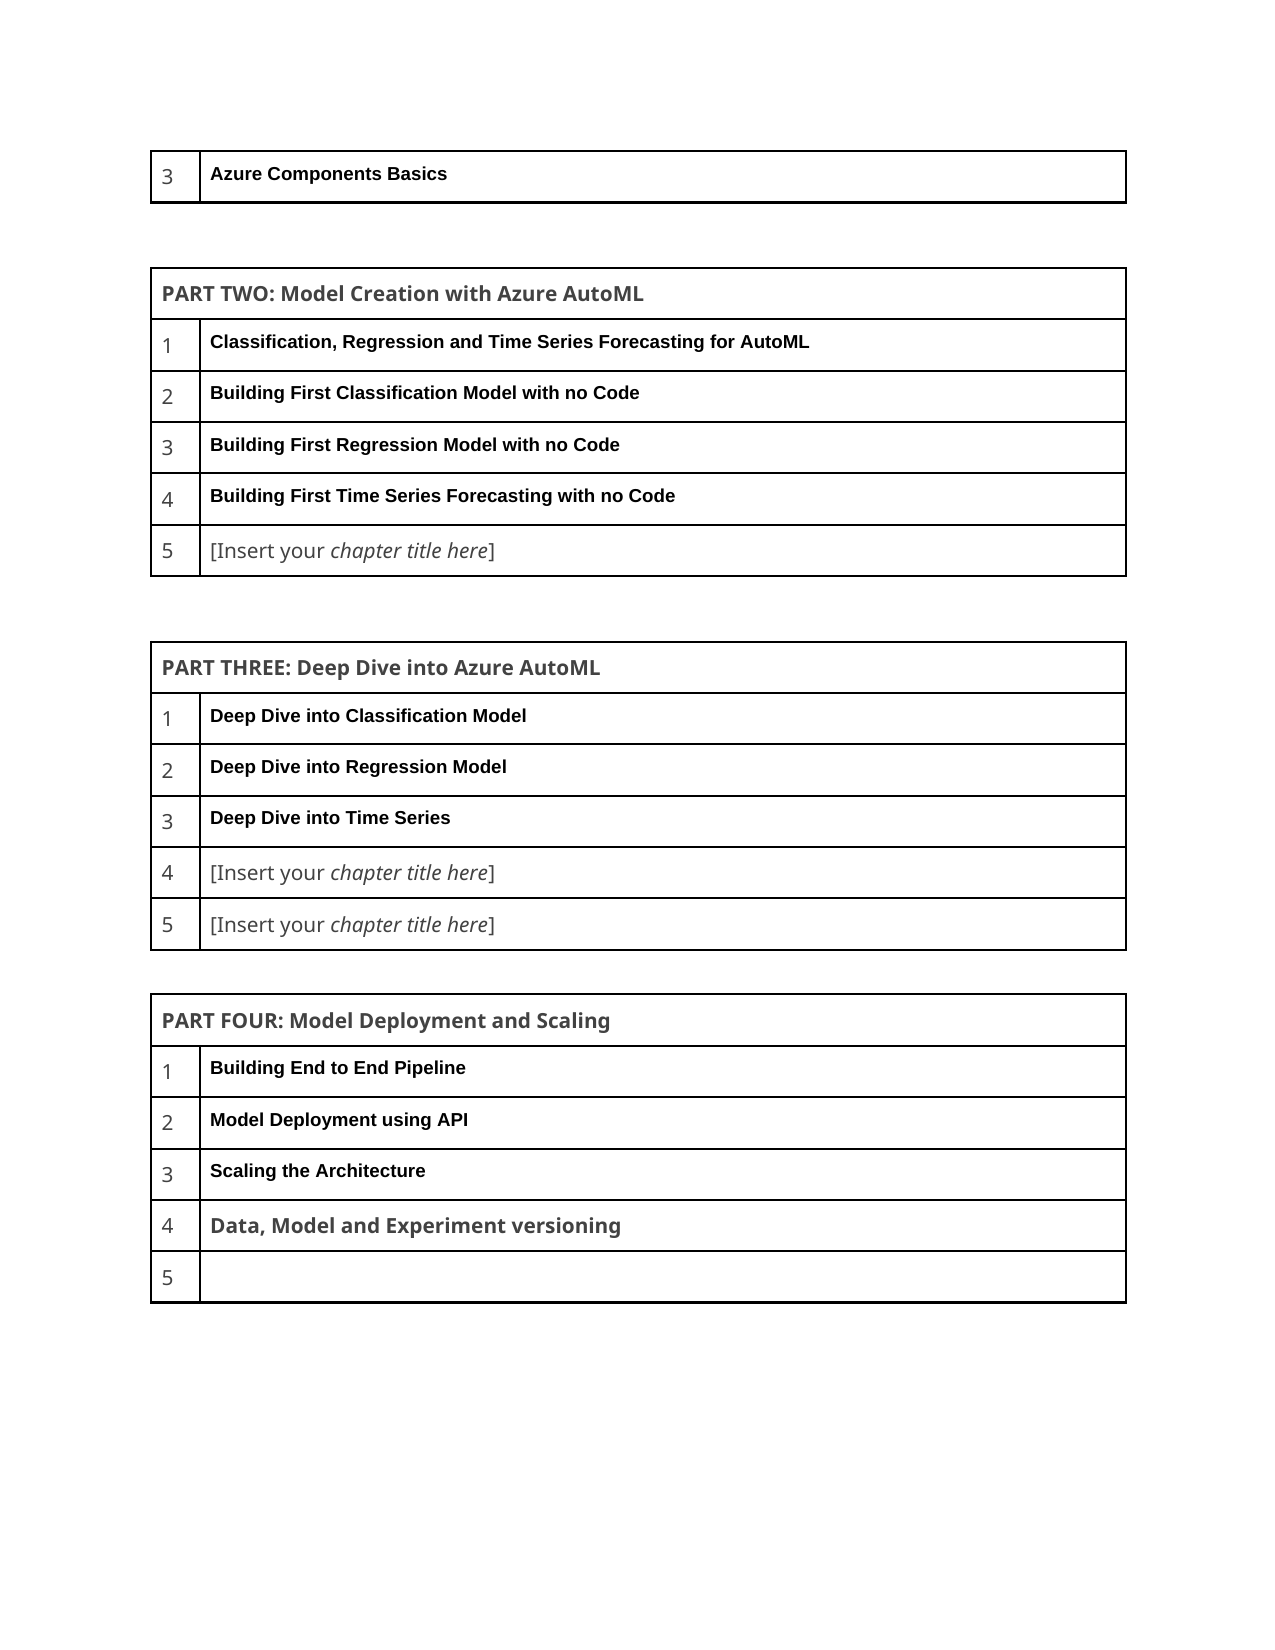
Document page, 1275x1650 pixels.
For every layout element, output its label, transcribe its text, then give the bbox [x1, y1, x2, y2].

table_cell Building First Time Series Forecasting with no Code [201, 474, 1125, 524]
table_header PART FOUR: Model Deployment and Scaling [152, 995, 1125, 1045]
table_cell 3 [152, 152, 199, 201]
table_cell 1 [152, 694, 199, 743]
table_cell 3 [152, 797, 199, 846]
table_cell Deep Dive into Classification Model [201, 694, 1125, 743]
table_cell 4 [152, 474, 199, 524]
table_cell Building First Regression Model with no Code [201, 423, 1125, 472]
table_cell Building First Classification Model with no Code [201, 372, 1125, 421]
table_cell Data, Model and Experiment versioning [201, 1201, 1125, 1250]
table_cell 2 [152, 372, 199, 421]
table_cell [201, 1252, 1125, 1301]
table_header PART THREE: Deep Dive into Azure AutoML [152, 643, 1125, 692]
table_cell 2 [152, 1098, 199, 1147]
table_cell [Insert your chapter title here] [201, 526, 1125, 575]
table_cell [Insert your chapter title here] [201, 848, 1125, 897]
table_cell Deep Dive into Time Series [201, 797, 1125, 846]
table_cell Building End to End Pipeline [201, 1047, 1125, 1096]
table_cell 4 [152, 1201, 199, 1250]
table_cell Azure Components Basics [201, 152, 1125, 201]
table_cell 1 [152, 1047, 199, 1096]
table_cell 1 [152, 320, 199, 369]
table_cell Scaling the Architecture [201, 1150, 1125, 1199]
table_cell Classification, Regression and Time Series Forecasting for AutoML [201, 320, 1125, 369]
table_cell 4 [152, 848, 199, 897]
table_cell 3 [152, 1150, 199, 1199]
table_cell 3 [152, 423, 199, 472]
table_cell 5 [152, 1252, 199, 1301]
table_cell Model Deployment using API [201, 1098, 1125, 1147]
table_cell 5 [152, 899, 199, 949]
table_header PART TWO: Model Creation with Azure AutoML [152, 269, 1125, 318]
table_cell 5 [152, 526, 199, 575]
table_cell 2 [152, 745, 199, 794]
table_cell Deep Dive into Regression Model [201, 745, 1125, 794]
table_cell [Insert your chapter title here] [201, 899, 1125, 949]
